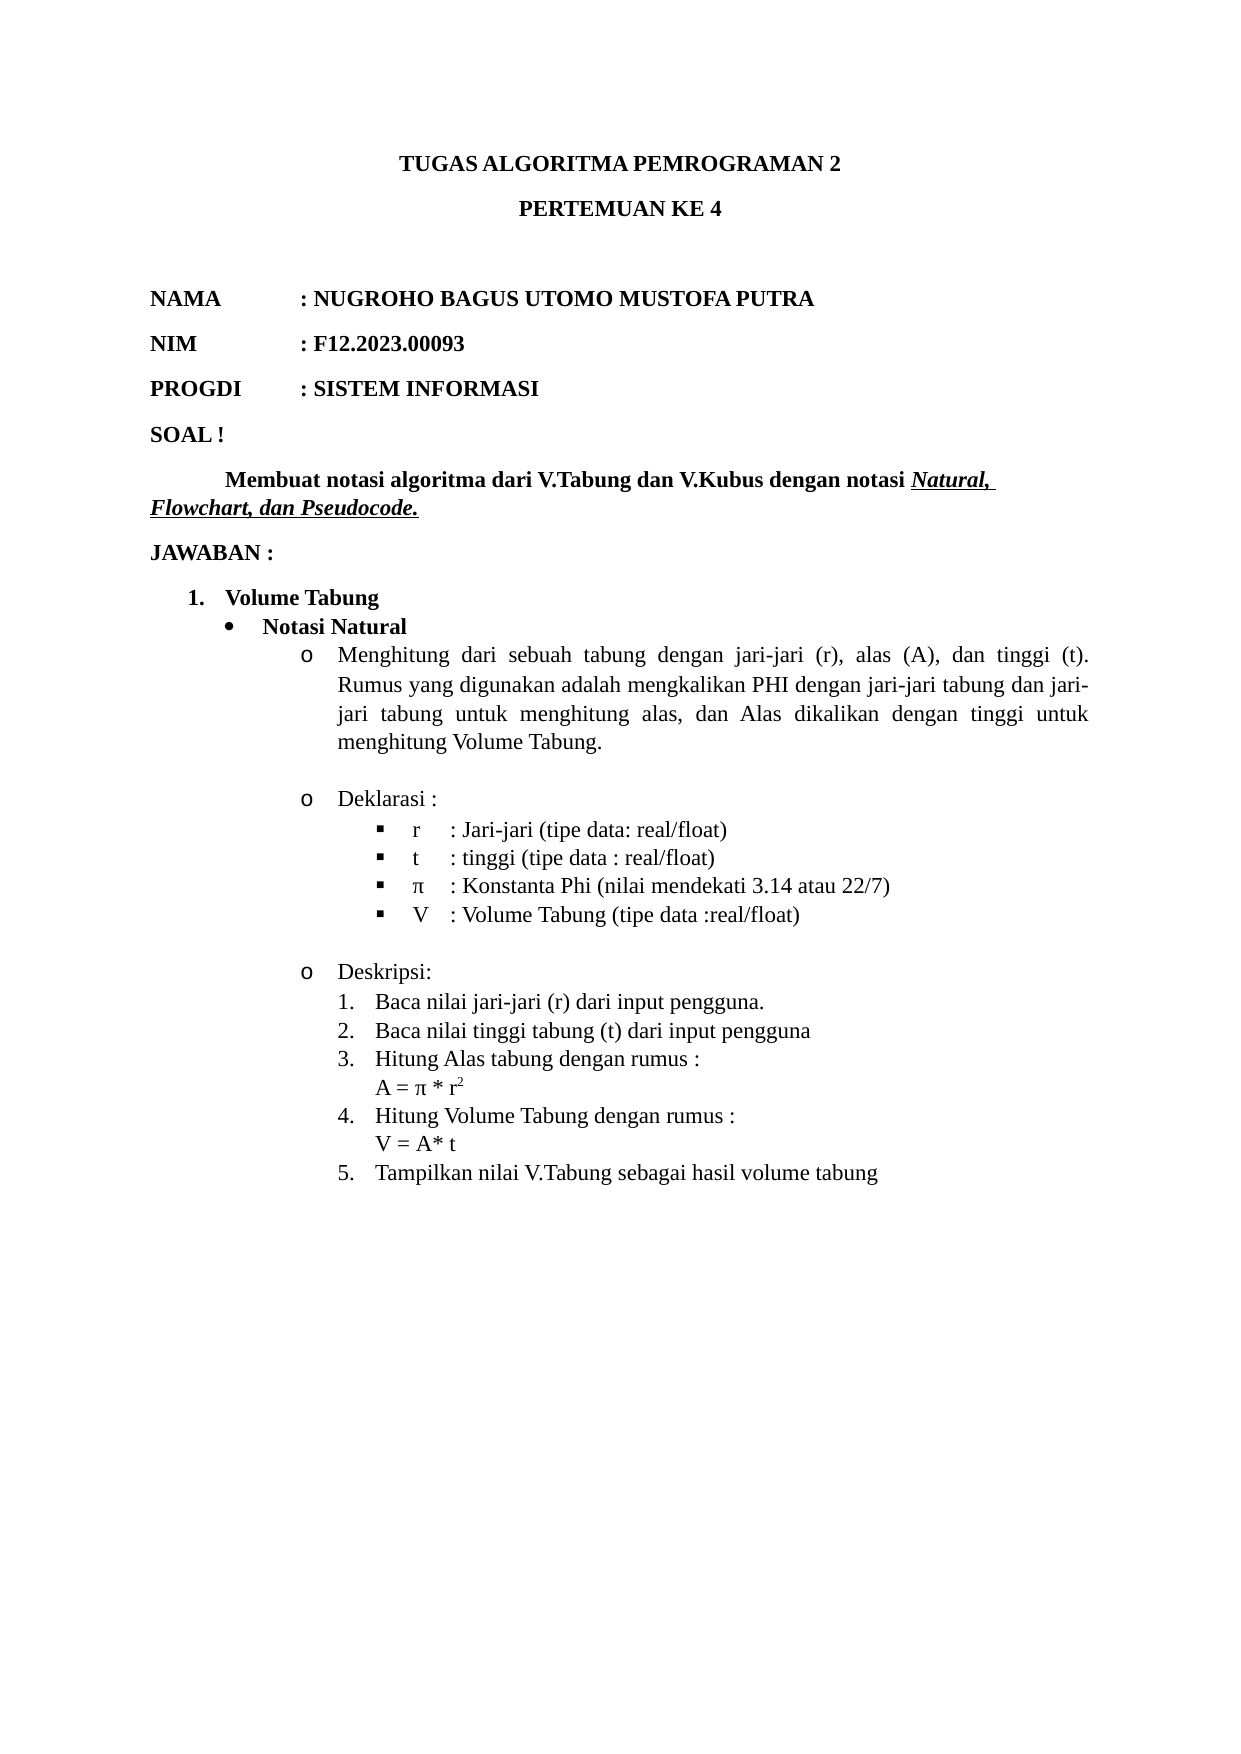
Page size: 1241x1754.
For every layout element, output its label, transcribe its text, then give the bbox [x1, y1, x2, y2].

list t : tinggi (tipe data : real/float) [375, 844, 1090, 871]
list Baca nilai tinggi tabung (t) dari input pengguna [337, 1017, 1090, 1043]
text PROGDI : SISTEM INFORMASI [150, 376, 1090, 402]
text PERTEMUAN KE 4 [150, 195, 1090, 221]
list A = π * r2 [375, 1074, 1090, 1100]
list V : Volume Tabung (tipe data :real/float) [375, 901, 1090, 927]
list Notasi Natural [225, 613, 1090, 639]
list Volume Tabung [187, 584, 1090, 611]
list Deskripsi: [300, 958, 1090, 986]
text TUGAS ALGORITMA PEMROGRAMAN 2 [150, 150, 1090, 176]
text Membuat notasi algoritma dari V.Tabung dan V.Kubus dengan notasi Natural, Flowchart, dan Pseudocode. [150, 466, 1090, 521]
list Menghitung dari sebuah tabung dengan jari-jari (r), alas (A), dan tinggi (t). Rumus yang digunakan adalah mengkalikan PHI dengan jari-jari tabung dan jari-jari tabung untuk menghitung alas, dan Alas dikalikan dengan tinggi untuk menghitung Volume Tabung. [300, 641, 1090, 755]
list Tampilkan nilai V.Tabung sebagai hasil volume tabung [337, 1159, 1090, 1185]
text NIM : F12.2023.00093 [150, 330, 1090, 357]
text SOAL ! [150, 421, 1090, 447]
list π : Konstanta Phi (nilai mendekati 3.14 atau 22/7) [375, 873, 1090, 899]
list Baca nilai jari-jari (r) dari input pengguna. [337, 988, 1090, 1015]
list Deklarasi : [300, 785, 1090, 813]
list Hitung Alas tabung dengan rumus : [337, 1045, 1090, 1072]
list Hitung Volume Tabung dengan rumus : [337, 1102, 1090, 1128]
text JAWABAN : [150, 539, 1090, 566]
list r : Jari-jari (tipe data: real/float) [375, 816, 1090, 842]
text NAMA : NUGROHO BAGUS UTOMO MUSTOFA PUTRA [150, 285, 1090, 312]
list V = A* t [375, 1131, 1090, 1157]
